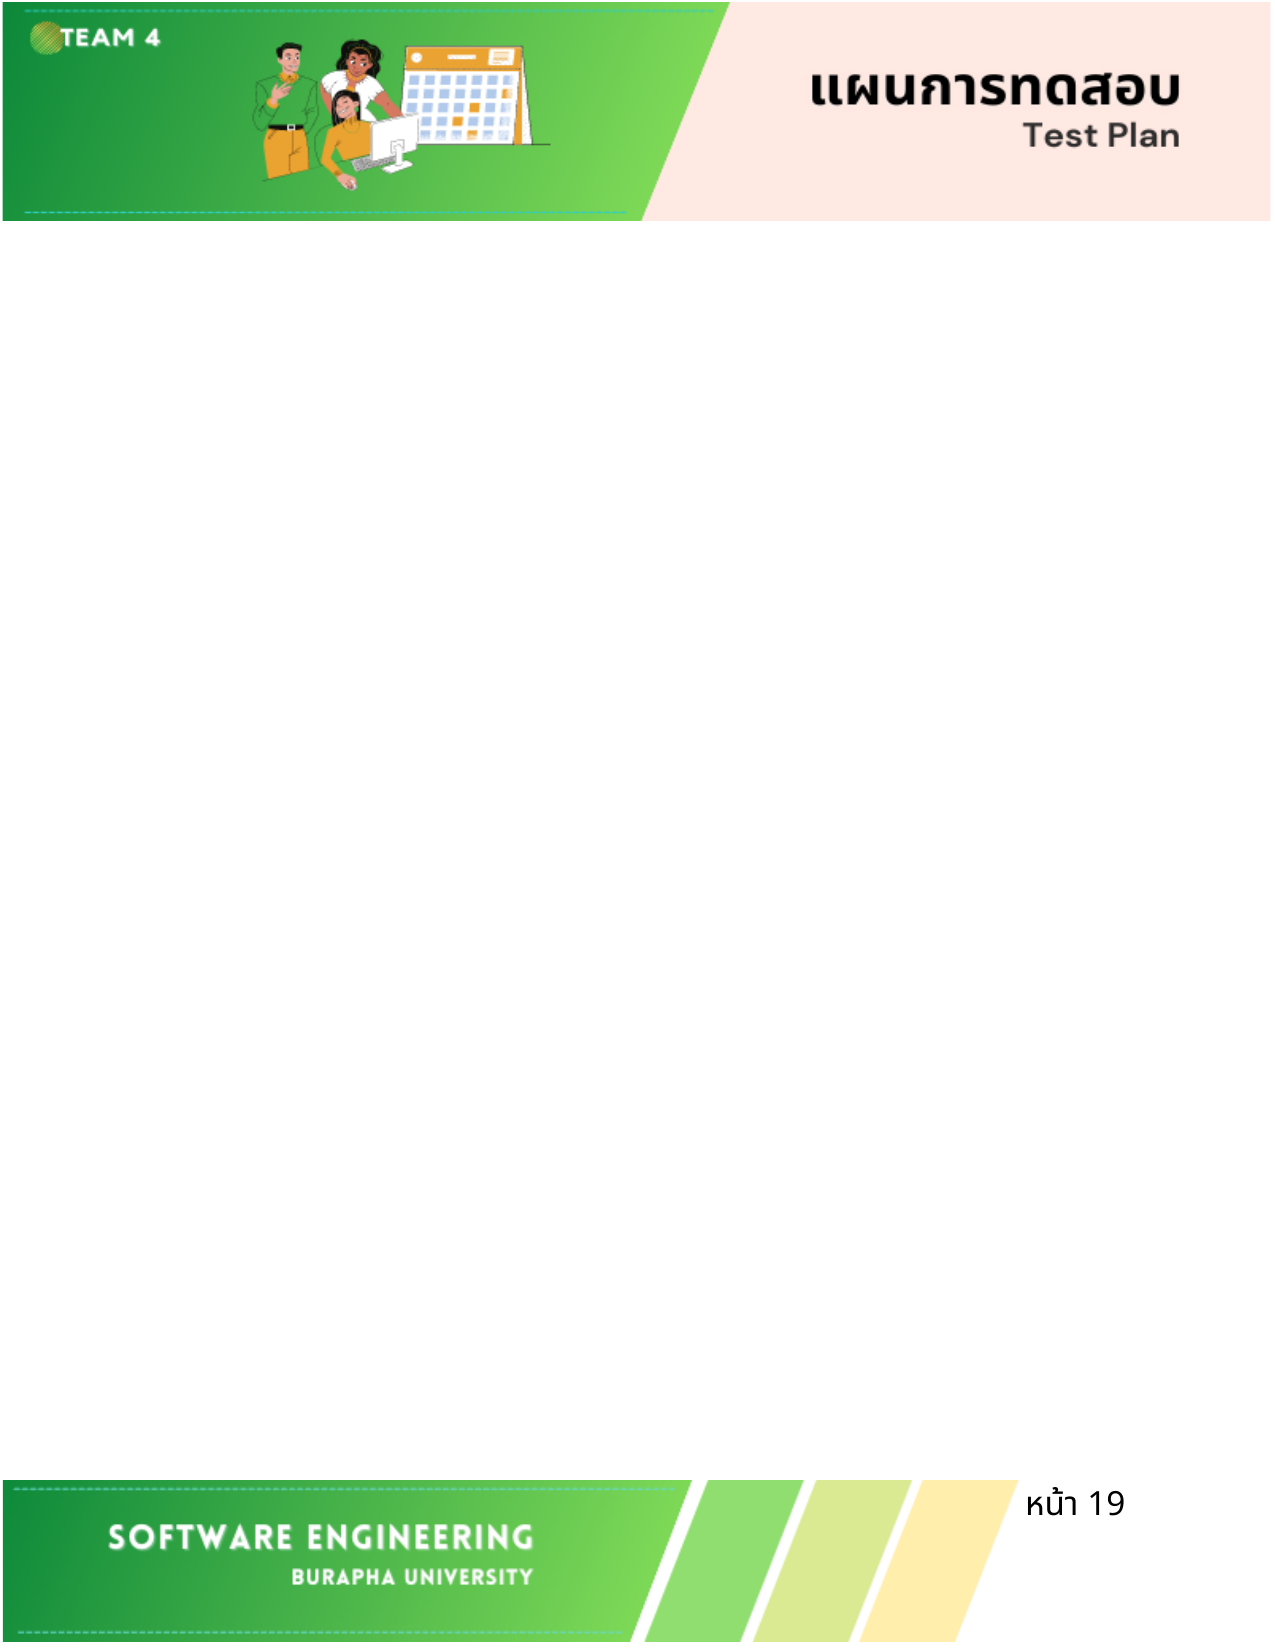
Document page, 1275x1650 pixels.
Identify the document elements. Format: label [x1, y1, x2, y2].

picture [2, 1480, 1275, 1642]
picture [2, 2, 1271, 221]
